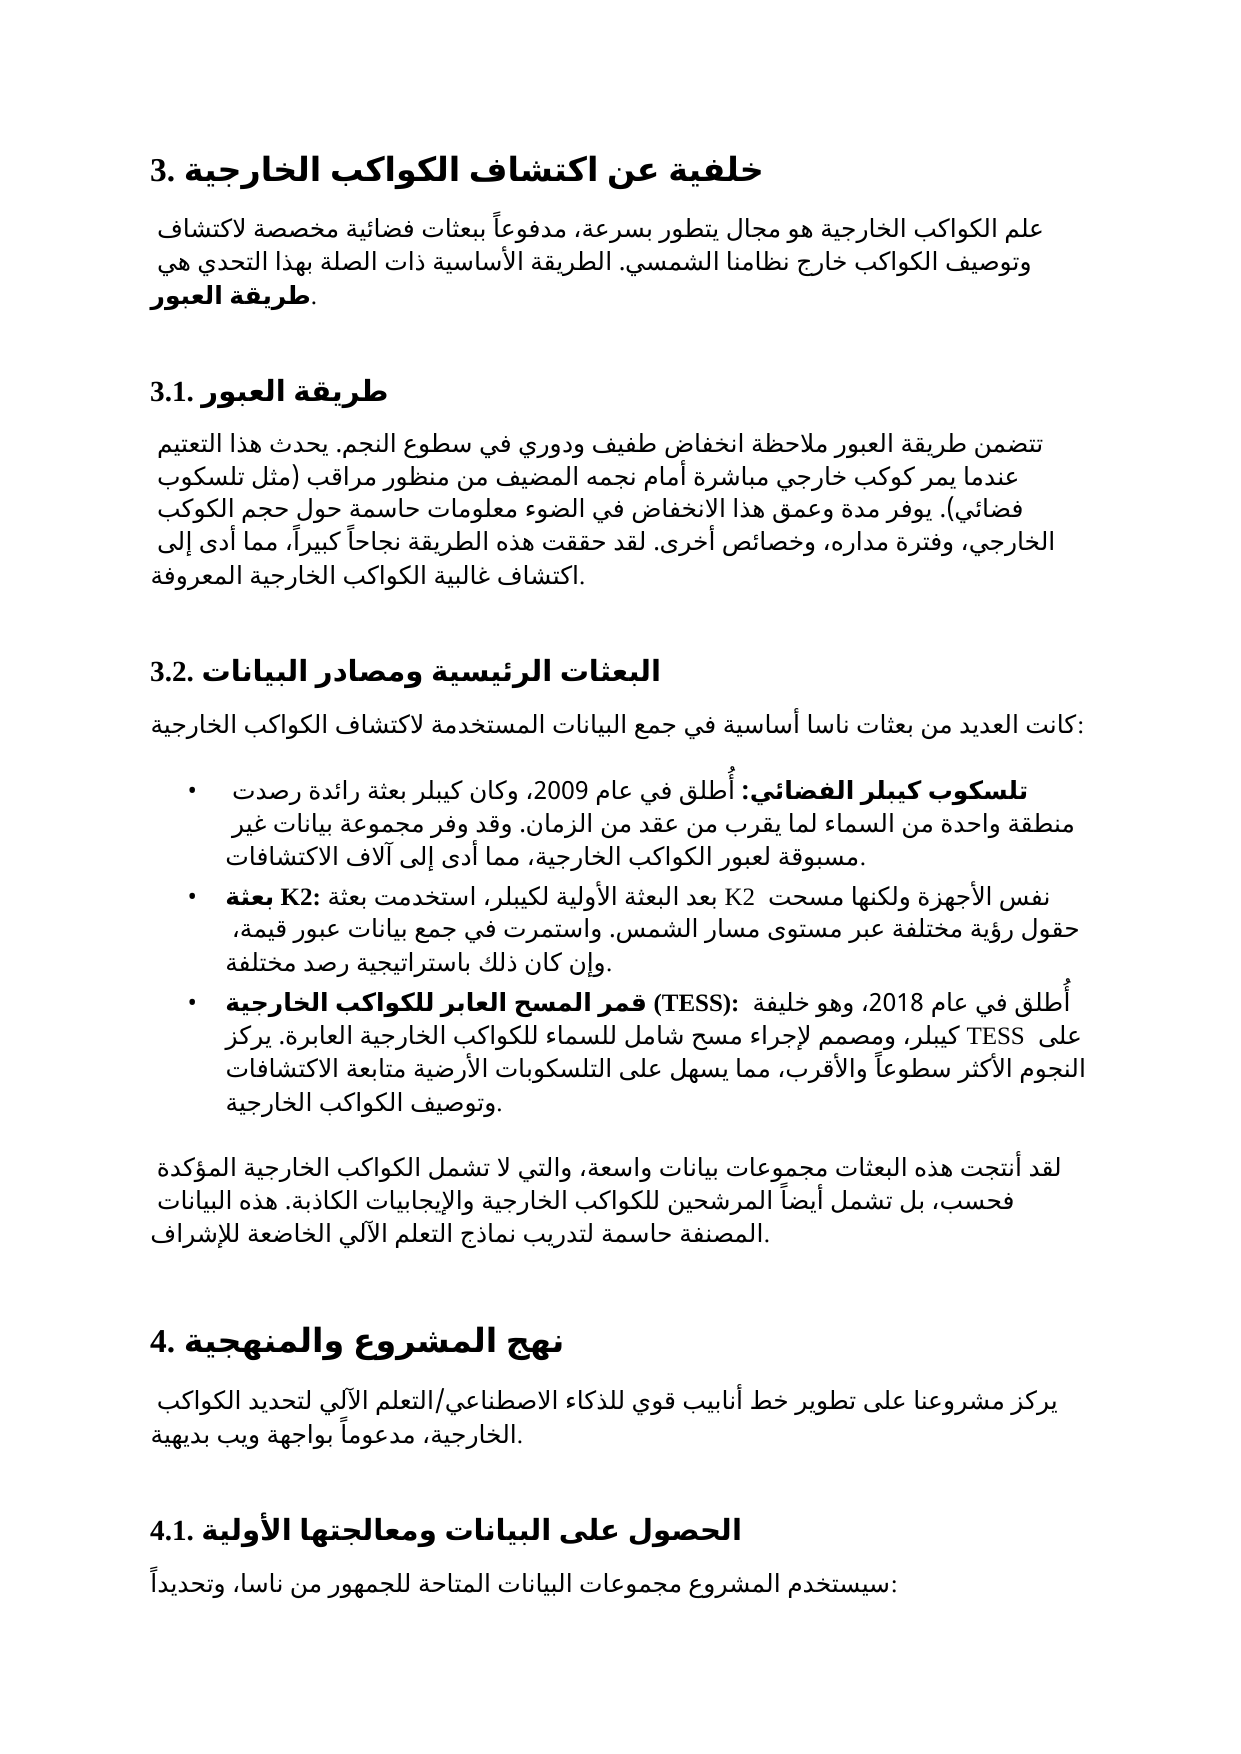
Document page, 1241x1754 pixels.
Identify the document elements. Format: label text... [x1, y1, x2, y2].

list قمر المسح العابر للكواكب الخارجية (TESS): أُطلق في عام 2018، وهو خليفة كيبلر، ومصمم لإجراء مسح شامل للسماء للكواكب الخارجية العابرة. يركز TESS على النجوم الأكثر سطوعاً والأقرب، مما يسهل على التلسكوبات الأرضية متابعة الاكتشافات وتوصيف الكواكب الخارجية. [187, 988, 1090, 1121]
text تتضمن طريقة العبور ملاحظة انخفاض طفيف ودوري في سطوع النجم. يحدث هذا التعتيم عندما يمر كوكب خارجي مباشرة أمام نجمه المضيف من منظور مراقب (مثل تلسكوب فضائي). يوفر مدة وعمق هذا الانخفاض في الضوء معلومات حاسمة حول حجم الكوكب الخارجي، وفترة مداره، وخصائص أخرى. لقد حققت هذه الطريقة نجاحاً كبيراً، مما أدى إلى اكتشاف غالبية الكواكب الخارجية المعروفة. [150, 430, 1090, 594]
text لقد أنتجت هذه البعثات مجموعات بيانات واسعة، والتي لا تشمل الكواكب الخارجية المؤكدة فحسب، بل تشمل أيضاً المرشحين للكواكب الخارجية والإيجابيات الكاذبة. هذه البيانات المصنفة حاسمة لتدريب نماذج التعلم الآلي الخاضعة للإشراف. [150, 1154, 1090, 1253]
text كانت العديد من بعثات ناسا أساسية في جمع البيانات المستخدمة لاكتشاف الكواكب الخارجية: [150, 710, 1090, 744]
list تلسكوب كيبلر الفضائي: أُطلق في عام 2009، وكان كيبلر بعثة رائدة رصدت منطقة واحدة من السماء لما يقرب من عقد من الزمان. وقد وفر مجموعة بيانات غير مسبوقة لعبور الكواكب الخارجية، مما أدى إلى آلاف الاكتشافات. [187, 777, 1090, 876]
text يركز مشروعنا على تطوير خط أنابيب قوي للذكاء الاصطناعي/التعلم الآلي لتحديد الكواكب الخارجية، مدعوماً بواجهة ويب بديهية. [150, 1387, 1090, 1453]
subtitle 3.2. البعثات الرئيسية ومصادر البيانات [150, 654, 1090, 694]
text سيستخدم المشروع مجموعات البيانات المتاحة للجمهور من ناسا، وتحديداً: [150, 1569, 1090, 1603]
subtitle 4. نهج المشروع والمنهجية [150, 1322, 1090, 1366]
subtitle 3. خلفية عن اكتشاف الكواكب الخارجية [150, 150, 1090, 195]
text علم الكواكب الخارجية هو مجال يتطور بسرعة، مدفوعاً ببعثات فضائية مخصصة لاكتشاف وتوصيف الكواكب خارج نظامنا الشمسي. الطريقة الأساسية ذات الصلة بهذا التحدي هي طريقة العبور. [150, 216, 1090, 314]
list بعثة K2: بعد البعثة الأولية لكيبلر، استخدمت بعثة K2 نفس الأجهزة ولكنها مسحت حقول رؤية مختلفة عبر مستوى مسار الشمس. واستمرت في جمع بيانات عبور قيمة، وإن كان ذلك باستراتيجية رصد مختلفة. [187, 882, 1090, 982]
subtitle 3.1. طريقة العبور [150, 374, 1090, 414]
subtitle 4.1. الحصول على البيانات ومعالجتها الأولية [150, 1513, 1090, 1553]
